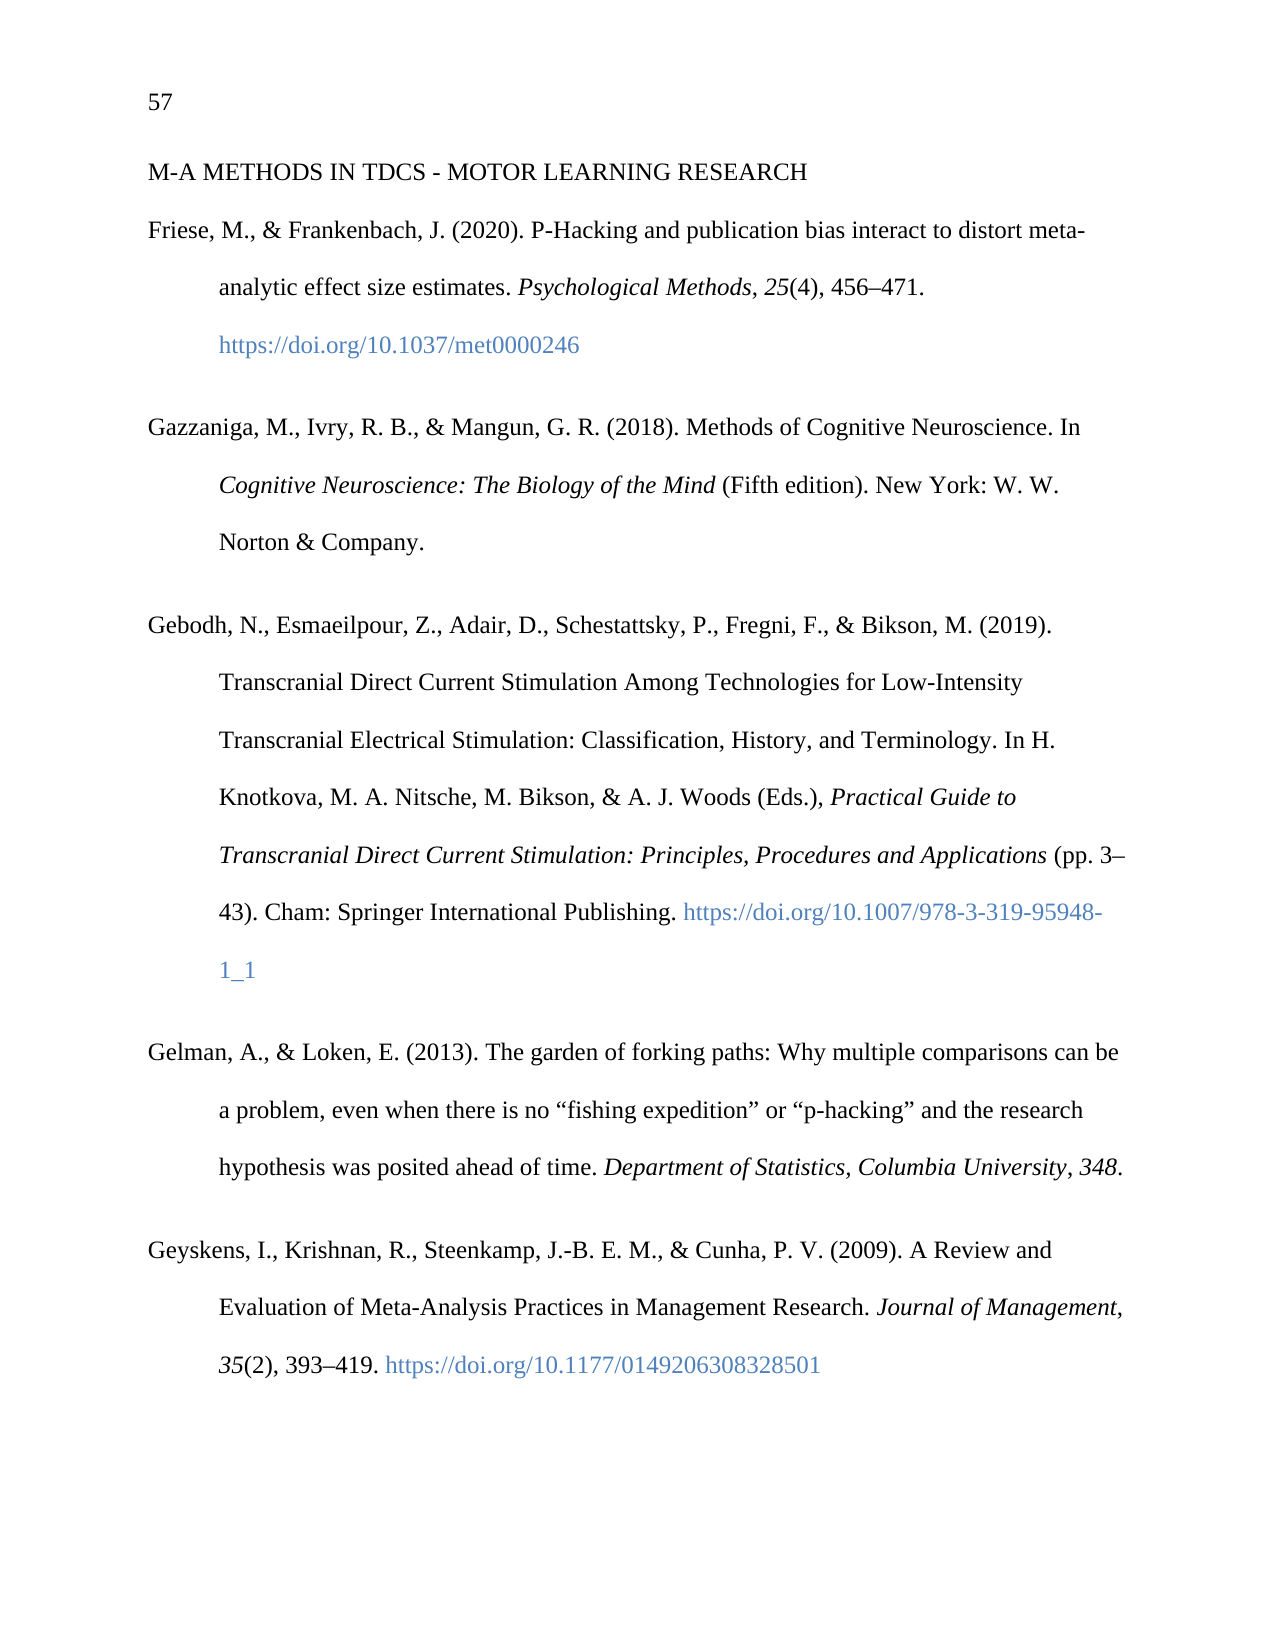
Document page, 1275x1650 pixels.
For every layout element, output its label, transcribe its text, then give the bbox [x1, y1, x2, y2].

text Friese, M., & Frankenbach, J. (2020). P-Hacking and publication bias interact to distort meta-analytic effect size estimates. Psychological Methods, 25(4), 456–471. https://doi.org/10.1037/met0000246 [148, 215, 1127, 359]
text Gebodh, N., Esmaeilpour, Z., Adair, D., Schestattsky, P., Fregni, F., & Bikson, M. (2019). Transcranial Direct Current Stimulation Among Technologies for Low-Intensity Transcranial Electrical Stimulation: Classification, History, and Terminology. In H. Knotkova, M. A. Nitsche, M. Bikson, & A. J. Woods (Eds.), Practical Guide to Transcranial Direct Current Stimulation: Principles, Procedures and Applications (pp. 3–43). Cham: Springer International Publishing. https://doi.org/10.1007/978-3-319-95948-1_1 [148, 610, 1127, 984]
text Gazzaniga, M., Ivry, R. B., & Mangun, G. R. (2018). Methods of Cognitive Neuroscience. In Cognitive Neuroscience: The Biology of the Mind (Fifth edition). New York: W. W. Norton & Company. [148, 412, 1127, 556]
text Gelman, A., & Loken, E. (2013). The garden of forking paths: Why multiple comparisons can be a problem, even when there is no “fishing expedition” or “p-hacking” and the research hypothesis was posited ahead of time. Department of Statistics, Columbia University, 348. [148, 1037, 1127, 1181]
text Geyskens, I., Krishnan, R., Steenkamp, J.-B. E. M., & Cunha, P. V. (2009). A Review and Evaluation of Meta-Analysis Practices in Management Research. Journal of Management, 35(2), 393–419. https://doi.org/10.1177/0149206308328501 [148, 1235, 1127, 1379]
